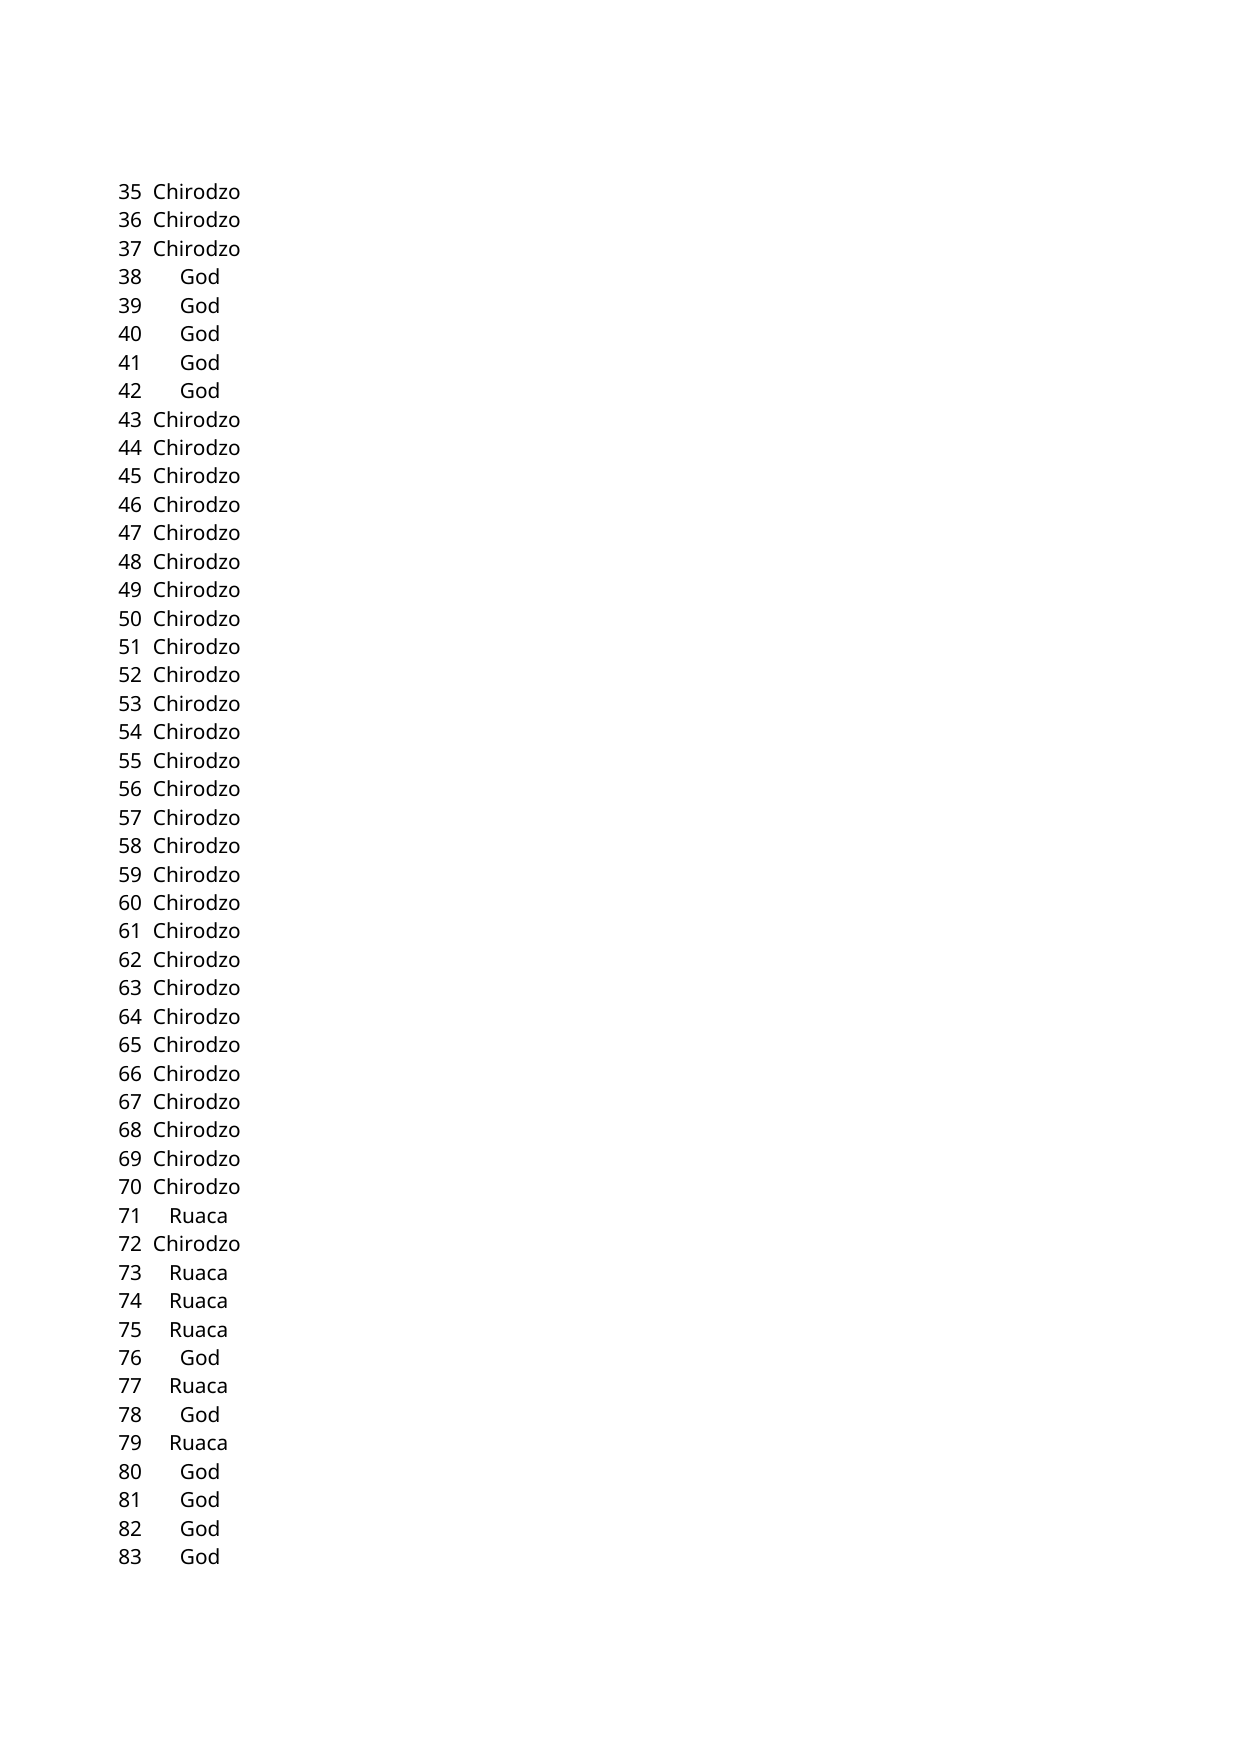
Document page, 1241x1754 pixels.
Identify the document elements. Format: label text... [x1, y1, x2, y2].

text 52 Chirodzo [118, 661, 1122, 689]
text 49 Chirodzo [118, 575, 1122, 604]
text 76 God [118, 1343, 1122, 1372]
text 78 God [118, 1400, 1122, 1428]
text 54 Chirodzo [118, 717, 1122, 746]
text 39 God [118, 291, 1122, 319]
text 36 Chirodzo [118, 206, 1122, 234]
text 60 Chirodzo [118, 888, 1122, 917]
text 40 God [118, 319, 1122, 348]
text 58 Chirodzo [118, 831, 1122, 860]
text 79 Ruaca [118, 1428, 1122, 1457]
text 38 God [118, 262, 1122, 291]
text 48 Chirodzo [118, 547, 1122, 575]
text 45 Chirodzo [118, 462, 1122, 490]
text 42 God [118, 376, 1122, 405]
text 64 Chirodzo [118, 1002, 1122, 1030]
text 37 Chirodzo [118, 234, 1122, 262]
text 80 God [118, 1457, 1122, 1485]
text 83 God [118, 1542, 1122, 1571]
text 71 Ruaca [118, 1201, 1122, 1229]
text 74 Ruaca [118, 1286, 1122, 1315]
text 44 Chirodzo [118, 433, 1122, 462]
text 51 Chirodzo [118, 632, 1122, 661]
text 67 Chirodzo [118, 1087, 1122, 1116]
text 70 Chirodzo [118, 1172, 1122, 1201]
text 72 Chirodzo [118, 1229, 1122, 1258]
text 68 Chirodzo [118, 1116, 1122, 1144]
text 61 Chirodzo [118, 917, 1122, 945]
text 63 Chirodzo [118, 973, 1122, 1002]
text 50 Chirodzo [118, 604, 1122, 632]
text 82 God [118, 1514, 1122, 1542]
text 35 Chirodzo [118, 177, 1122, 206]
text 41 God [118, 348, 1122, 376]
text 46 Chirodzo [118, 490, 1122, 518]
text 53 Chirodzo [118, 689, 1122, 717]
text 81 God [118, 1485, 1122, 1514]
text 55 Chirodzo [118, 746, 1122, 774]
text 56 Chirodzo [118, 774, 1122, 803]
text 59 Chirodzo [118, 860, 1122, 888]
text 69 Chirodzo [118, 1144, 1122, 1172]
text 77 Ruaca [118, 1372, 1122, 1400]
text 66 Chirodzo [118, 1059, 1122, 1087]
text 43 Chirodzo [118, 405, 1122, 433]
text 75 Ruaca [118, 1315, 1122, 1343]
text 65 Chirodzo [118, 1030, 1122, 1059]
text 47 Chirodzo [118, 518, 1122, 547]
text 73 Ruaca [118, 1258, 1122, 1286]
text 62 Chirodzo [118, 945, 1122, 973]
text 57 Chirodzo [118, 803, 1122, 831]
